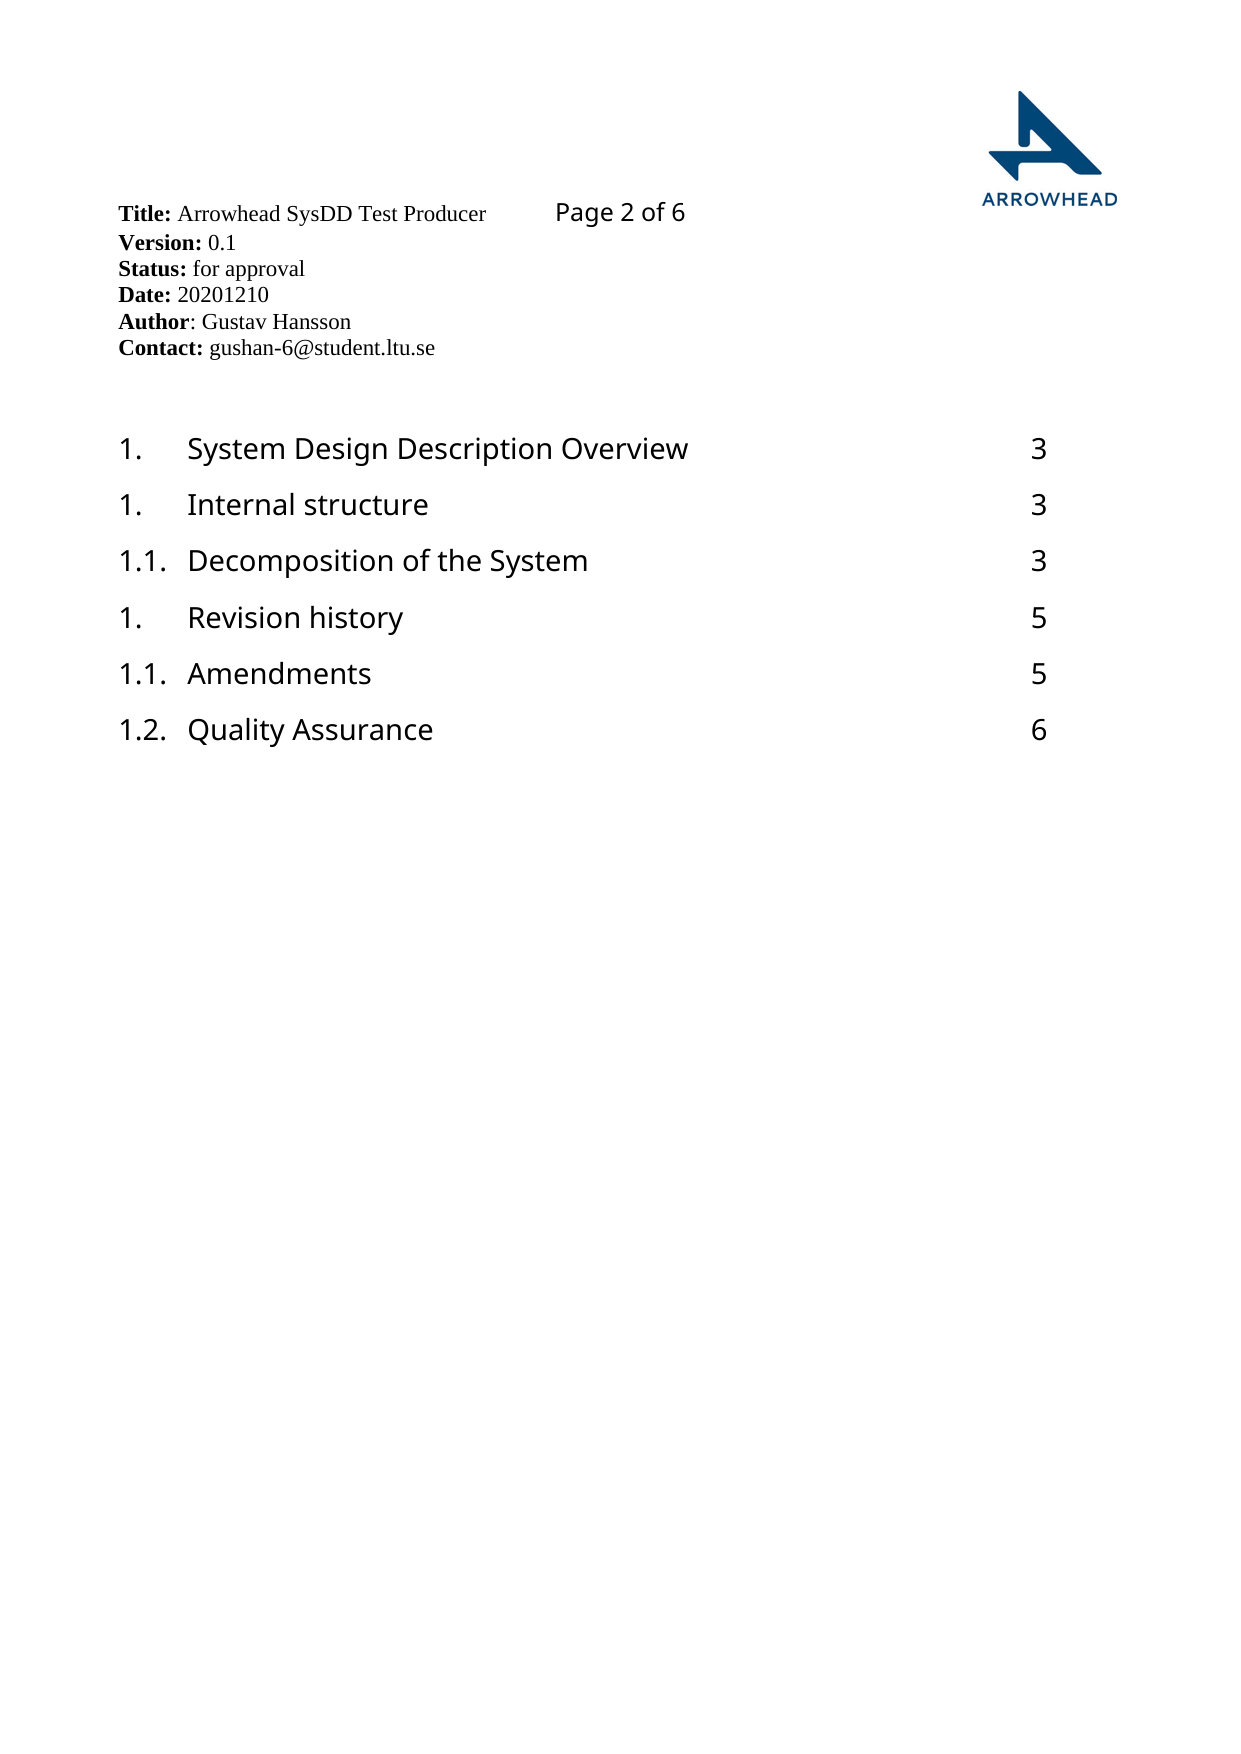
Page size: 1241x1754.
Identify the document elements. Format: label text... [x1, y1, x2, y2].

list Decomposition of the System 3 [118, 541, 1122, 580]
list Amendments 5 [118, 653, 1122, 693]
picture [974, 73, 1123, 222]
list Quality Assurance 6 [118, 710, 1122, 749]
list Internal structure 3 [118, 484, 1122, 524]
list Revision history 5 [118, 597, 1122, 637]
list System Design Description Overview 3 [118, 428, 1122, 468]
